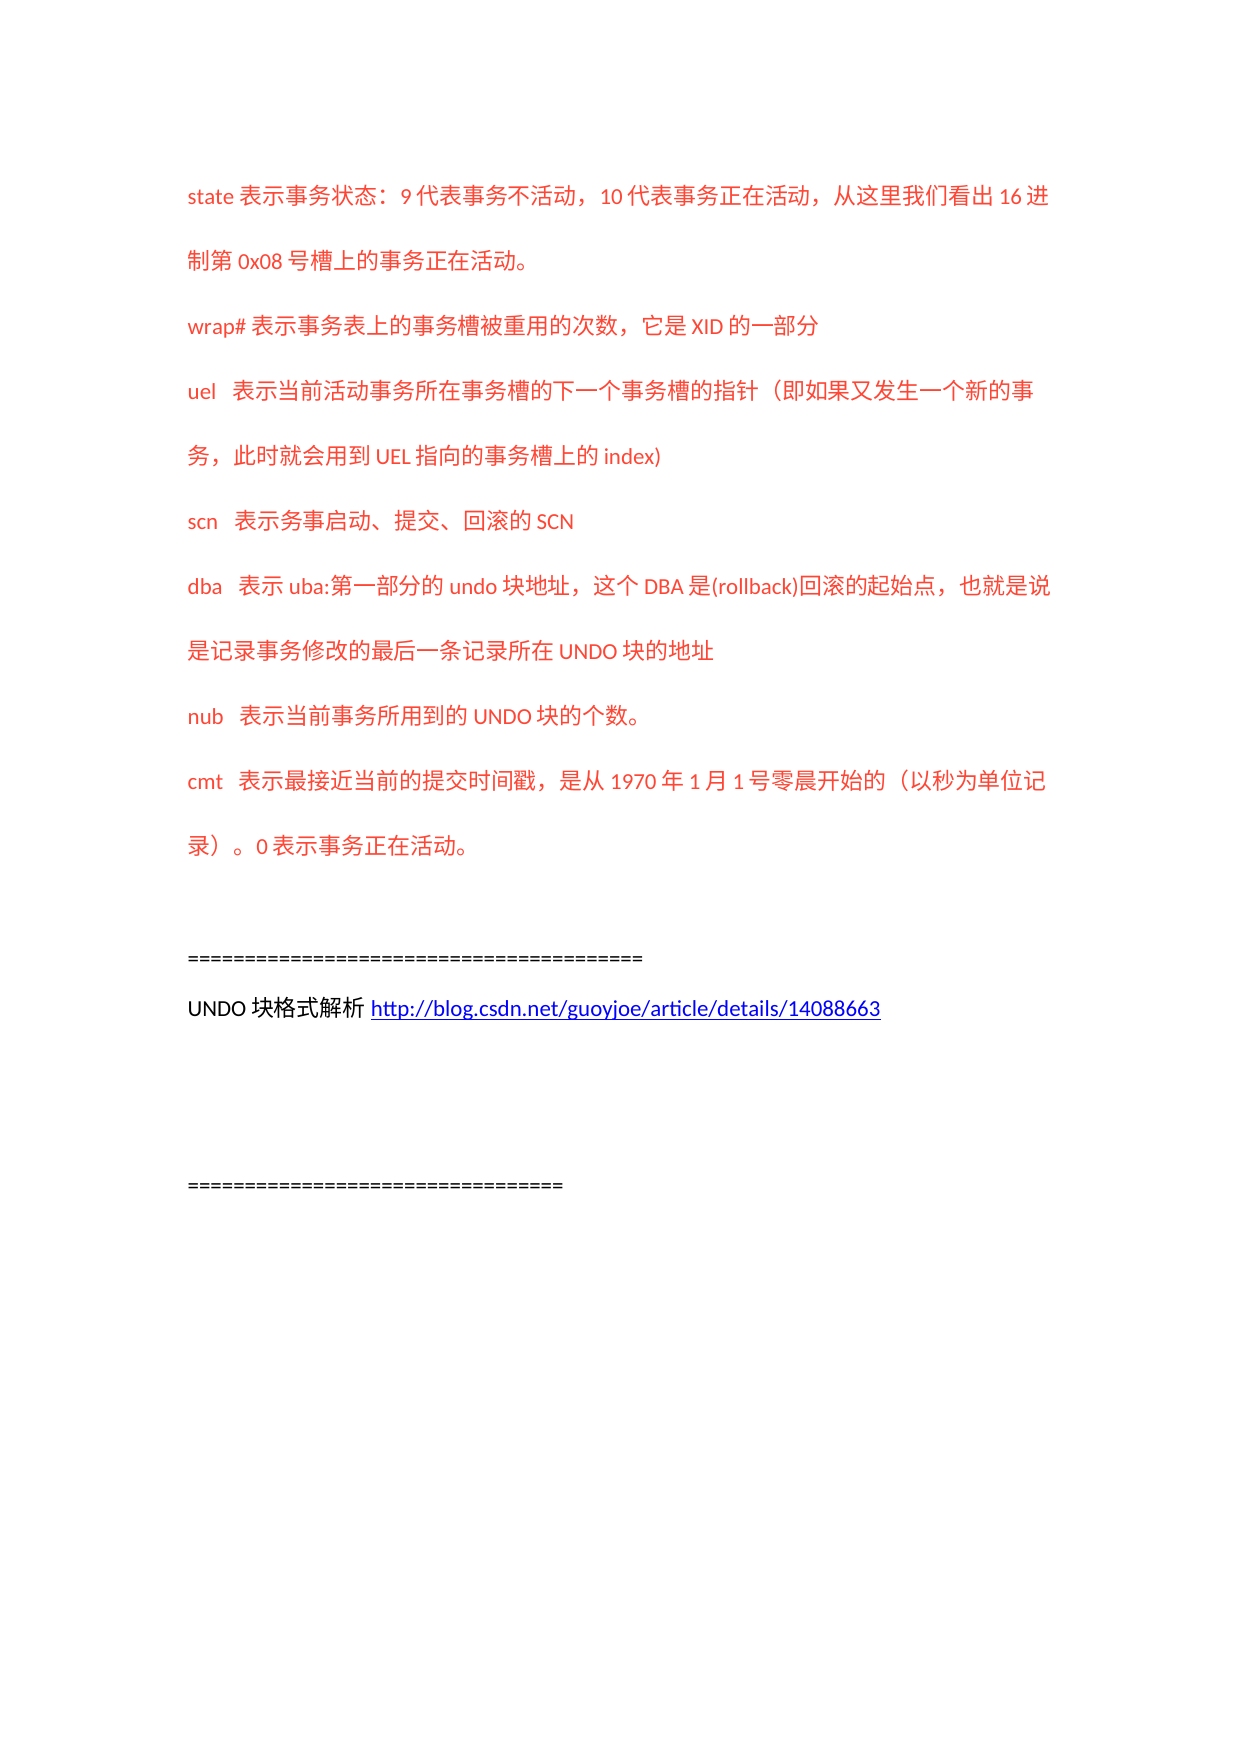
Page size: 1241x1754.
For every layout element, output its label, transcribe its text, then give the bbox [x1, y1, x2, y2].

text scn 表示务事启动、提交、回滚的SCN [187, 487, 1053, 552]
text uel 表示当前活动事务所在事务槽的下一个事务槽的指针（即如果又发生一个新的事务，此时就会用到UEL指向的事务槽上的index) [187, 357, 1053, 487]
text ================================= [187, 1169, 1053, 1202]
text cmt 表示最接近当前的提交时间戳，是从1970年1月1号零晨开始的（以秒为单位记录）。0表示事务正在活动。 [187, 747, 1053, 877]
text wrap# 表示事务表上的事务槽被重用的次数，它是XID的一部分 [187, 292, 1053, 357]
text state 表示事务状态：9代表事务不活动，10代表事务正在活动，从这里我们看出16进制第0x08号槽上的事务正在活动。 [187, 162, 1053, 292]
text ======================================== [187, 942, 1053, 974]
text dba 表示uba:第一部分的undo块地址，这个DBA是(rollback)回滚的起始点，也就是说是记录事务修改的最后一条记录所在UNDO块的地址 [187, 552, 1053, 682]
text UNDO块格式解析 http://blog.csdn.net/guoyjoe/article/details/14088663 [187, 974, 1053, 1039]
text nub 表示当前事务所用到的UNDO块的个数。 [187, 682, 1053, 747]
